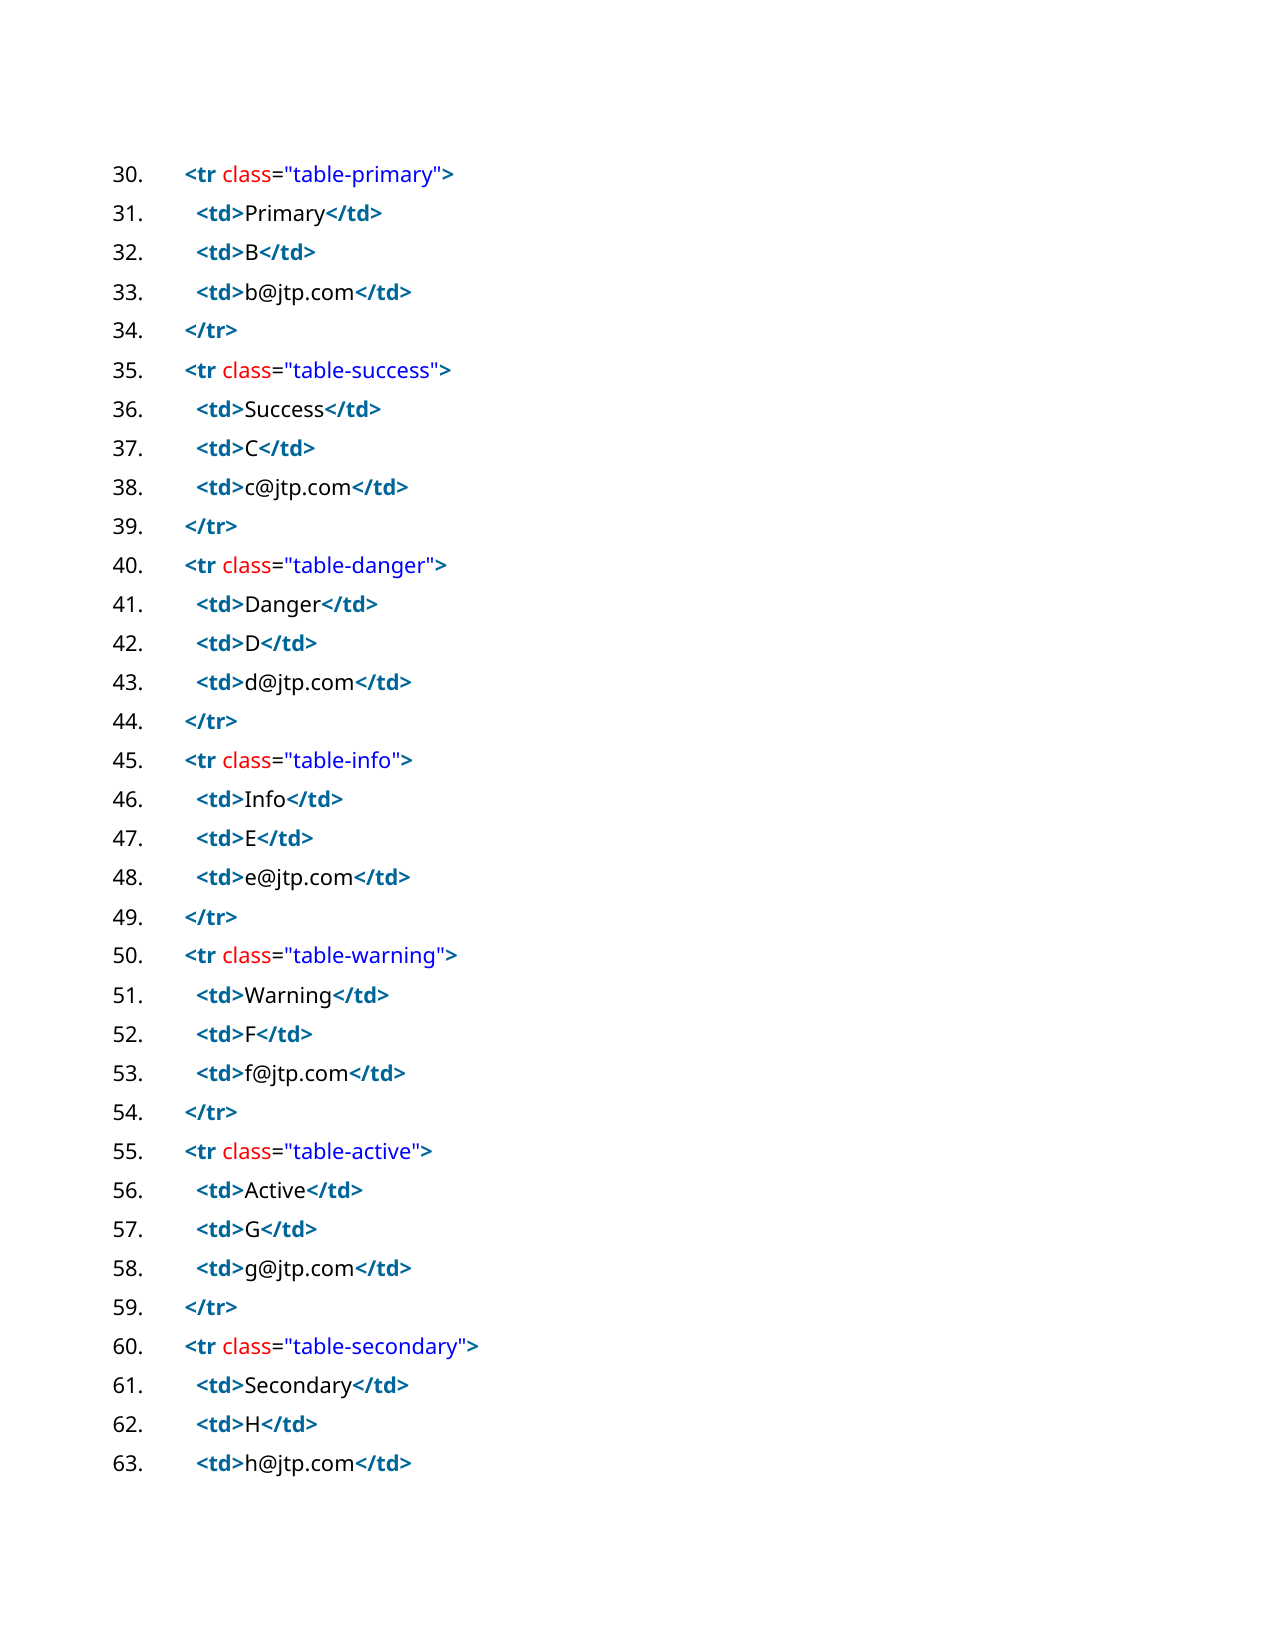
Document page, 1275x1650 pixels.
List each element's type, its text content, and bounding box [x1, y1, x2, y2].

list <tr class="table-danger"> [112, 541, 1125, 580]
list <td>Primary</td> [112, 189, 1125, 228]
list <td>Success</td> [112, 384, 1125, 423]
list <tr class="table-warning"> [112, 931, 1125, 970]
list <tr class="table-active"> [112, 1127, 1125, 1166]
list <td>C</td> [112, 423, 1125, 462]
list <td>h@jtp.com</td> [112, 1439, 1125, 1478]
list <td>g@jtp.com</td> [112, 1244, 1125, 1283]
list <td>Info</td> [112, 775, 1125, 814]
list <td>e@jtp.com</td> [112, 853, 1125, 892]
list <td>E</td> [112, 814, 1125, 853]
list </tr> [112, 892, 1125, 931]
list <td>B</td> [112, 228, 1125, 267]
list <td>Danger</td> [112, 580, 1125, 619]
list <tr class="table-info"> [112, 736, 1125, 775]
list <td>f@jtp.com</td> [112, 1048, 1125, 1087]
list </tr> [112, 1283, 1125, 1322]
list </tr> [112, 697, 1125, 736]
list <td>b@jtp.com</td> [112, 267, 1125, 306]
list <td>Warning</td> [112, 970, 1125, 1009]
list <td>c@jtp.com</td> [112, 462, 1125, 502]
list </tr> [112, 306, 1125, 345]
list <td>D</td> [112, 619, 1125, 658]
list <tr class="table-secondary"> [112, 1322, 1125, 1361]
list <td>Active</td> [112, 1166, 1125, 1205]
list <td>F</td> [112, 1009, 1125, 1048]
list <td>Secondary</td> [112, 1361, 1125, 1400]
list <td>H</td> [112, 1400, 1125, 1439]
list <td>d@jtp.com</td> [112, 658, 1125, 697]
list <td>G</td> [112, 1205, 1125, 1244]
list </tr> [112, 1087, 1125, 1127]
list <tr class="table-success"> [112, 345, 1125, 384]
list <tr class="table-primary"> [112, 150, 1125, 189]
list </tr> [112, 502, 1125, 541]
